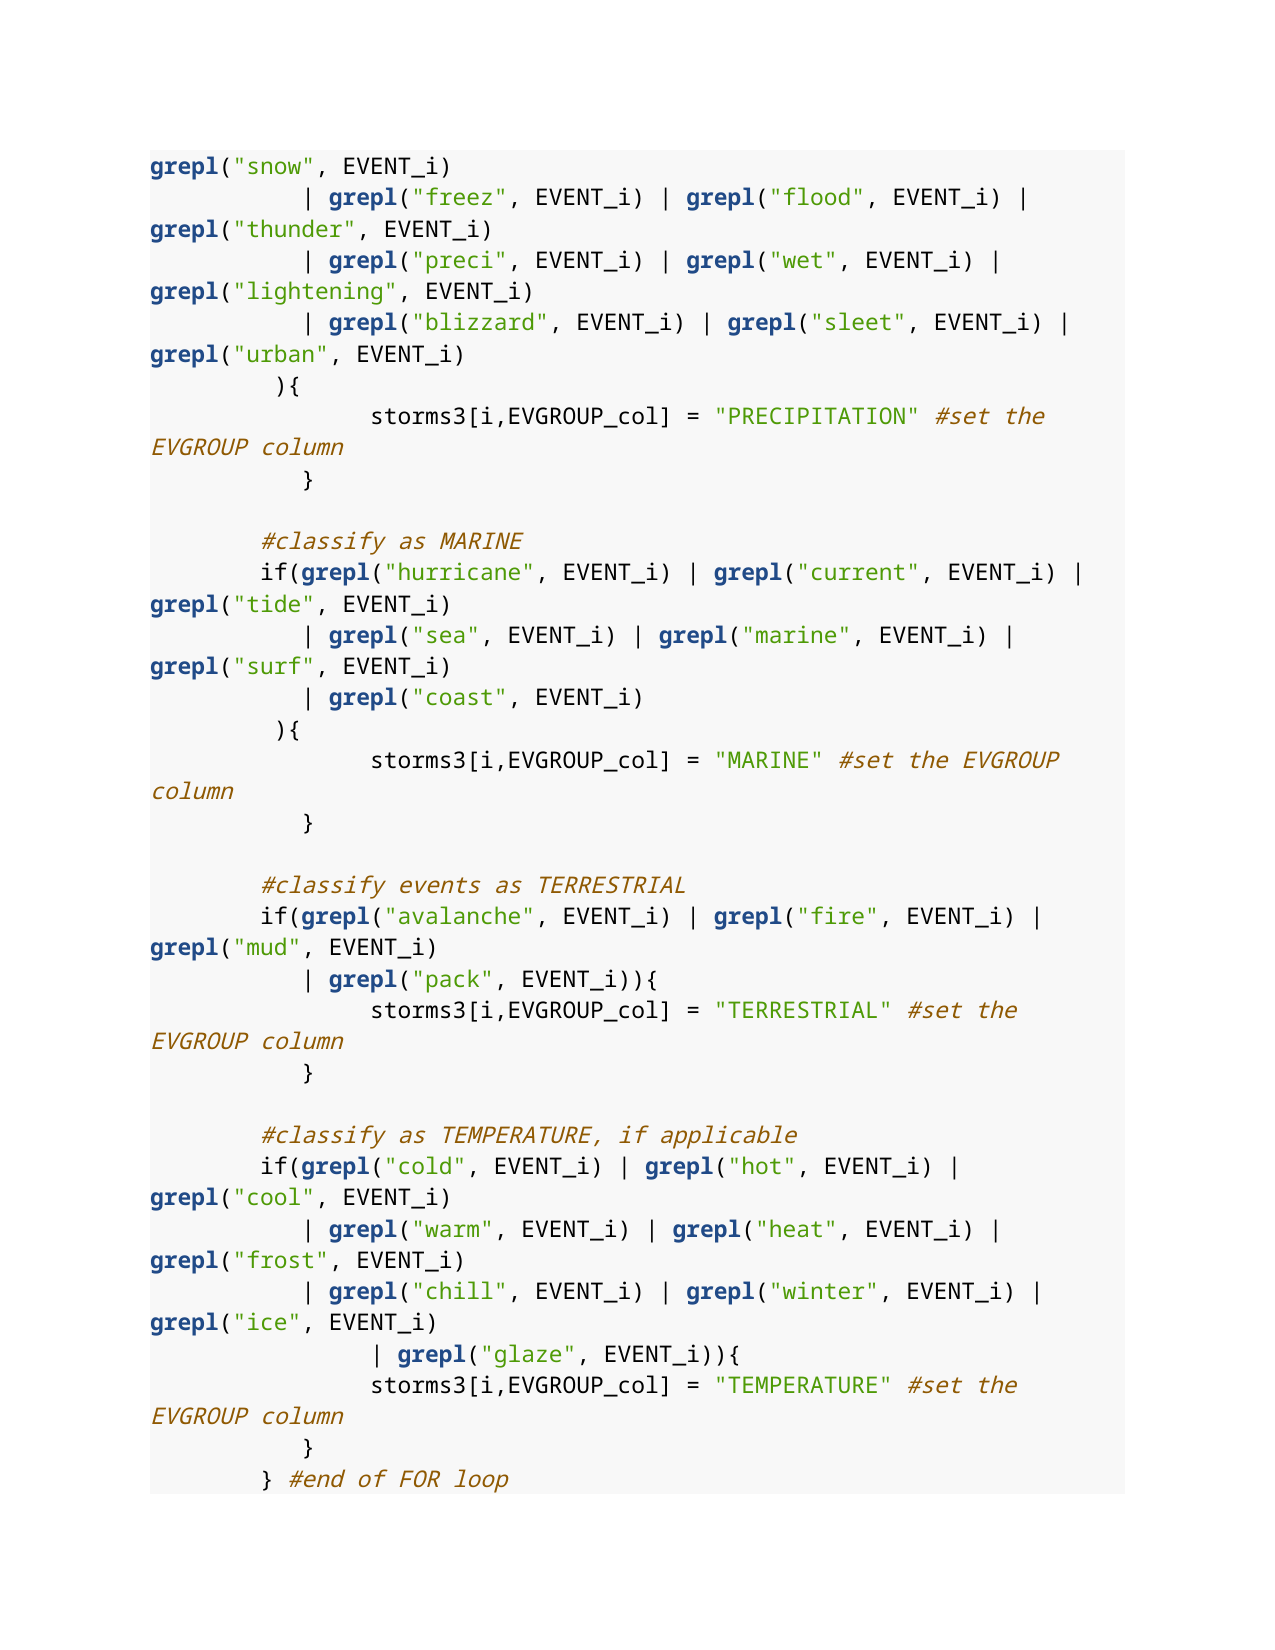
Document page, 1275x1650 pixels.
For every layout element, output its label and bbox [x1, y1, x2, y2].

text [150, 150, 1125, 1494]
